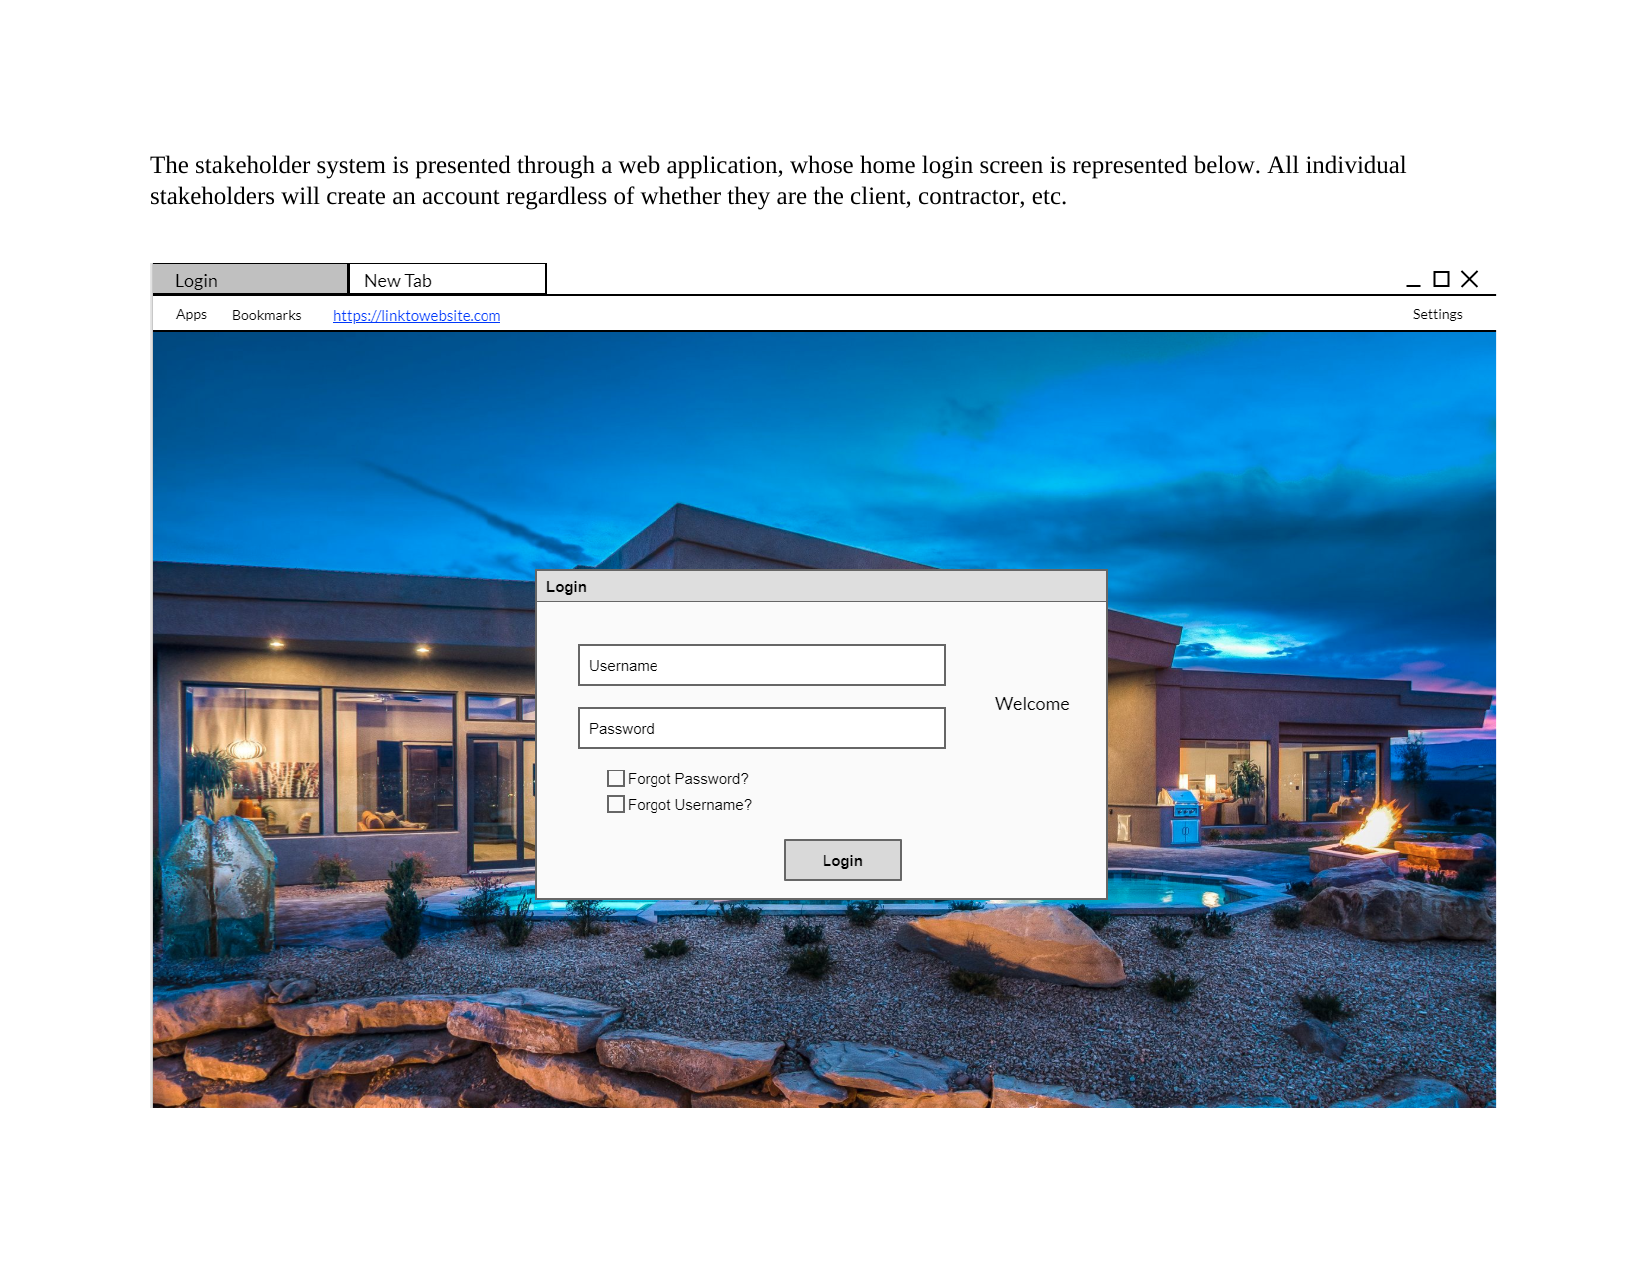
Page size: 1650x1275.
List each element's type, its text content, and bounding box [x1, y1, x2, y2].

text The stakeholder system is presented through a web application, whose home login screen is represented below. All individual stakeholders will create an account regardless of whether they are the client, contractor, etc. [150, 150, 1500, 210]
picture [150, 263, 1495, 1108]
